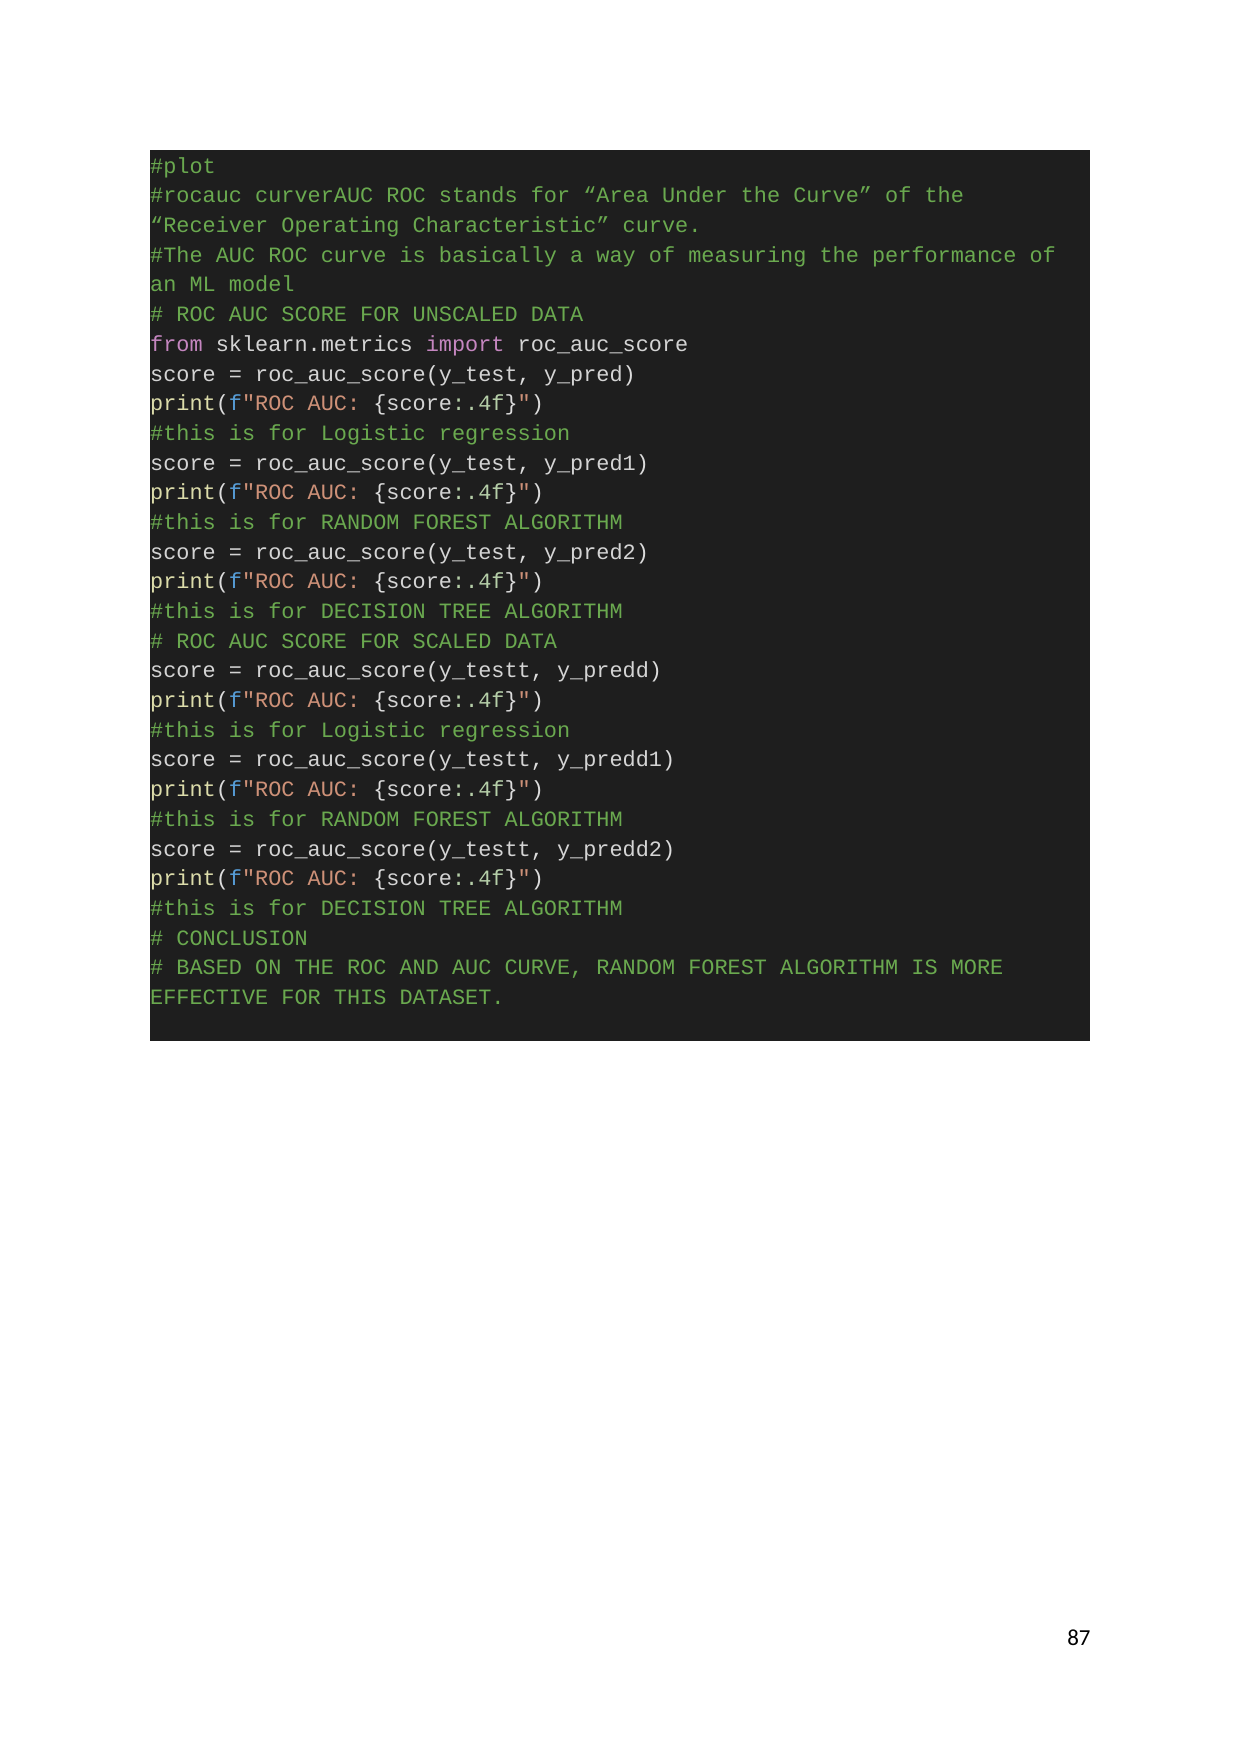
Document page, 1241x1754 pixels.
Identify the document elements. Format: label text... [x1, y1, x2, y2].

text print(f"ROC AUC: {score:.4f}") [150, 566, 1090, 595]
text score = roc_auc_score(y_testt, y_predd) [150, 655, 1090, 684]
text score = roc_auc_score(y_test, y_pred2) [150, 536, 1090, 566]
text print(f"ROC AUC: {score:.4f}") [150, 387, 1090, 417]
text #this is for DECISION TREE ALGORITHM [150, 892, 1090, 922]
text #this is for Logistic regression [150, 417, 1090, 447]
text #this is for RANDOM FOREST ALGORITHM [150, 803, 1090, 833]
text print(f"ROC AUC: {score:.4f}") [150, 684, 1090, 714]
text print(f"ROC AUC: {score:.4f}") [150, 862, 1090, 892]
text #rocauc curverAUC ROC stands for “Area Under the Curve” of the “Receiver Operating Characteristic” curve. [150, 180, 1090, 239]
text score = roc_auc_score(y_test, y_pred1) [150, 447, 1090, 477]
text # BASED ON THE ROC AND AUC CURVE, RANDOM FOREST ALGORITHM IS MORE EFFECTIVE FOR THIS DATASET. [150, 952, 1090, 1011]
text score = roc_auc_score(y_testt, y_predd1) [150, 744, 1090, 773]
text # ROC AUC SCORE FOR UNSCALED DATA [150, 298, 1090, 328]
text score = roc_auc_score(y_test, y_pred) [150, 358, 1090, 387]
text print(f"ROC AUC: {score:.4f}") [150, 773, 1090, 803]
text #this is for DECISION TREE ALGORITHM [150, 595, 1090, 625]
text #this is for Logistic regression [150, 714, 1090, 744]
text #plot [150, 150, 1090, 180]
text # CONCLUSION [150, 922, 1090, 952]
text #The AUC ROC curve is basically a way of measuring the performance of an ML model [150, 239, 1090, 298]
text # ROC AUC SCORE FOR SCALED DATA [150, 625, 1090, 655]
text print(f"ROC AUC: {score:.4f}") [150, 477, 1090, 506]
text score = roc_auc_score(y_testt, y_predd2) [150, 833, 1090, 862]
text from sklearn.metrics import roc_auc_score [150, 328, 1090, 358]
text #this is for RANDOM FOREST ALGORITHM [150, 506, 1090, 536]
